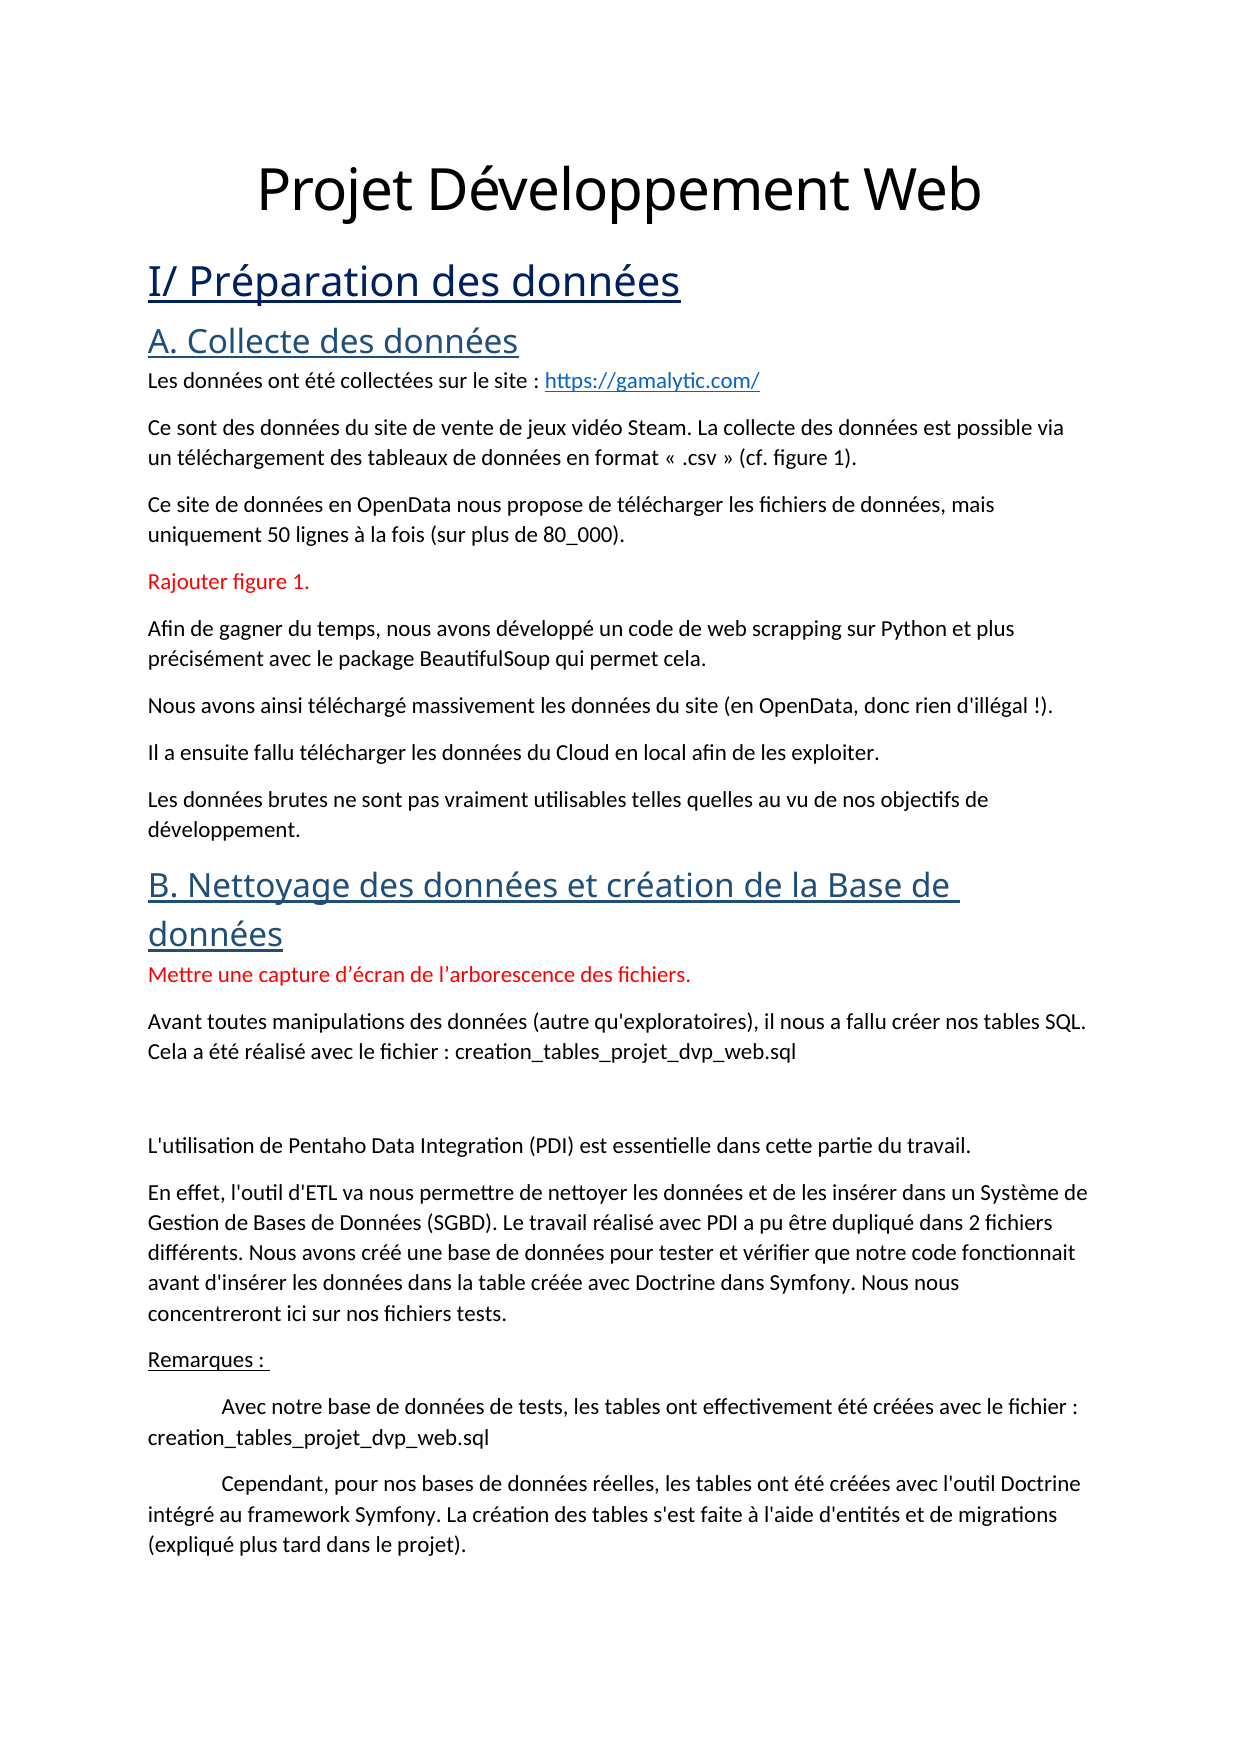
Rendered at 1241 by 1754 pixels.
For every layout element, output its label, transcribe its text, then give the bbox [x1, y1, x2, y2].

text Rajouter figure 1. [148, 567, 1093, 596]
text Les données brutes ne sont pas vraiment utilisables telles quelles au vu de nos objectifs de développement. [148, 785, 1093, 843]
text Nous avons ainsi téléchargé massivement les données du site (en OpenData, donc rien d'illégal !). [148, 691, 1093, 719]
text Remarques : [148, 1346, 1093, 1374]
text Il a ensuite fallu télécharger les données du Cloud en local afin de les exploiter. [148, 738, 1093, 766]
subtitle B. Nettoyage des données et création de la Base de données [148, 862, 1093, 957]
text Ce site de données en OpenData nous propose de télécharger les fichiers de données, mais uniquement 50 lignes à la fois (sur plus de 80_000). [148, 490, 1093, 549]
text En effet, l'outil d'ETL va nous permettre de nettoyer les données et de les insérer dans un Système de Gestion de Bases de Données (SGBD). Le travail réalisé avec PDI a pu être dupliqué dans 2 fichiers différents. Nous avons créé une base de données pour tester et vérifier que notre code fonctionnait avant d'insérer les données dans la table créée avec Doctrine dans Symfony. Nous nous concentreront ici sur nos fichiers tests. [148, 1178, 1093, 1327]
text Mettre une capture d’écran de l’arborescence des fichiers. [148, 960, 1093, 988]
text Avant toutes manipulations des données (autre qu'exploratoires), il nous a fallu créer nos tables SQL. Cela a été réalisé avec le fichier : creation_tables_projet_dvp_web.sql [148, 1007, 1093, 1065]
text Ce sont des données du site de vente de jeux vidéo Steam. La collecte des données est possible via un téléchargement des tableaux de données en format « .csv » (cf. figure 1). [148, 413, 1093, 472]
text Avec notre base de données de tests, les tables ont effectivement été créées avec le fichier : creation_tables_projet_dvp_web.sql [148, 1392, 1093, 1451]
text Cependant, pour nos bases de données réelles, les tables ont été créées avec l'outil Doctrine intégré au framework Symfony. La création des tables s'est faite à l'aide d'entités et de migrations (expliqué plus tard dans le projet). [148, 1469, 1093, 1558]
text Afin de gagner du temps, nous avons développé un code de web scrapping sur Python et plus précisément avec le package BeautifulSoup qui permet cela. [148, 614, 1093, 673]
text L'utilisation de Pentaho Data Integration (PDI) est essentielle dans cette partie du travail. [148, 1131, 1093, 1159]
title Projet Développement Web [148, 148, 1093, 227]
text Les données ont été collectées sur le site : https://gamalytic.com/ [148, 366, 1093, 394]
subtitle I/ Préparation des données [148, 252, 1093, 309]
subtitle A. Collecte des données [148, 317, 1093, 363]
